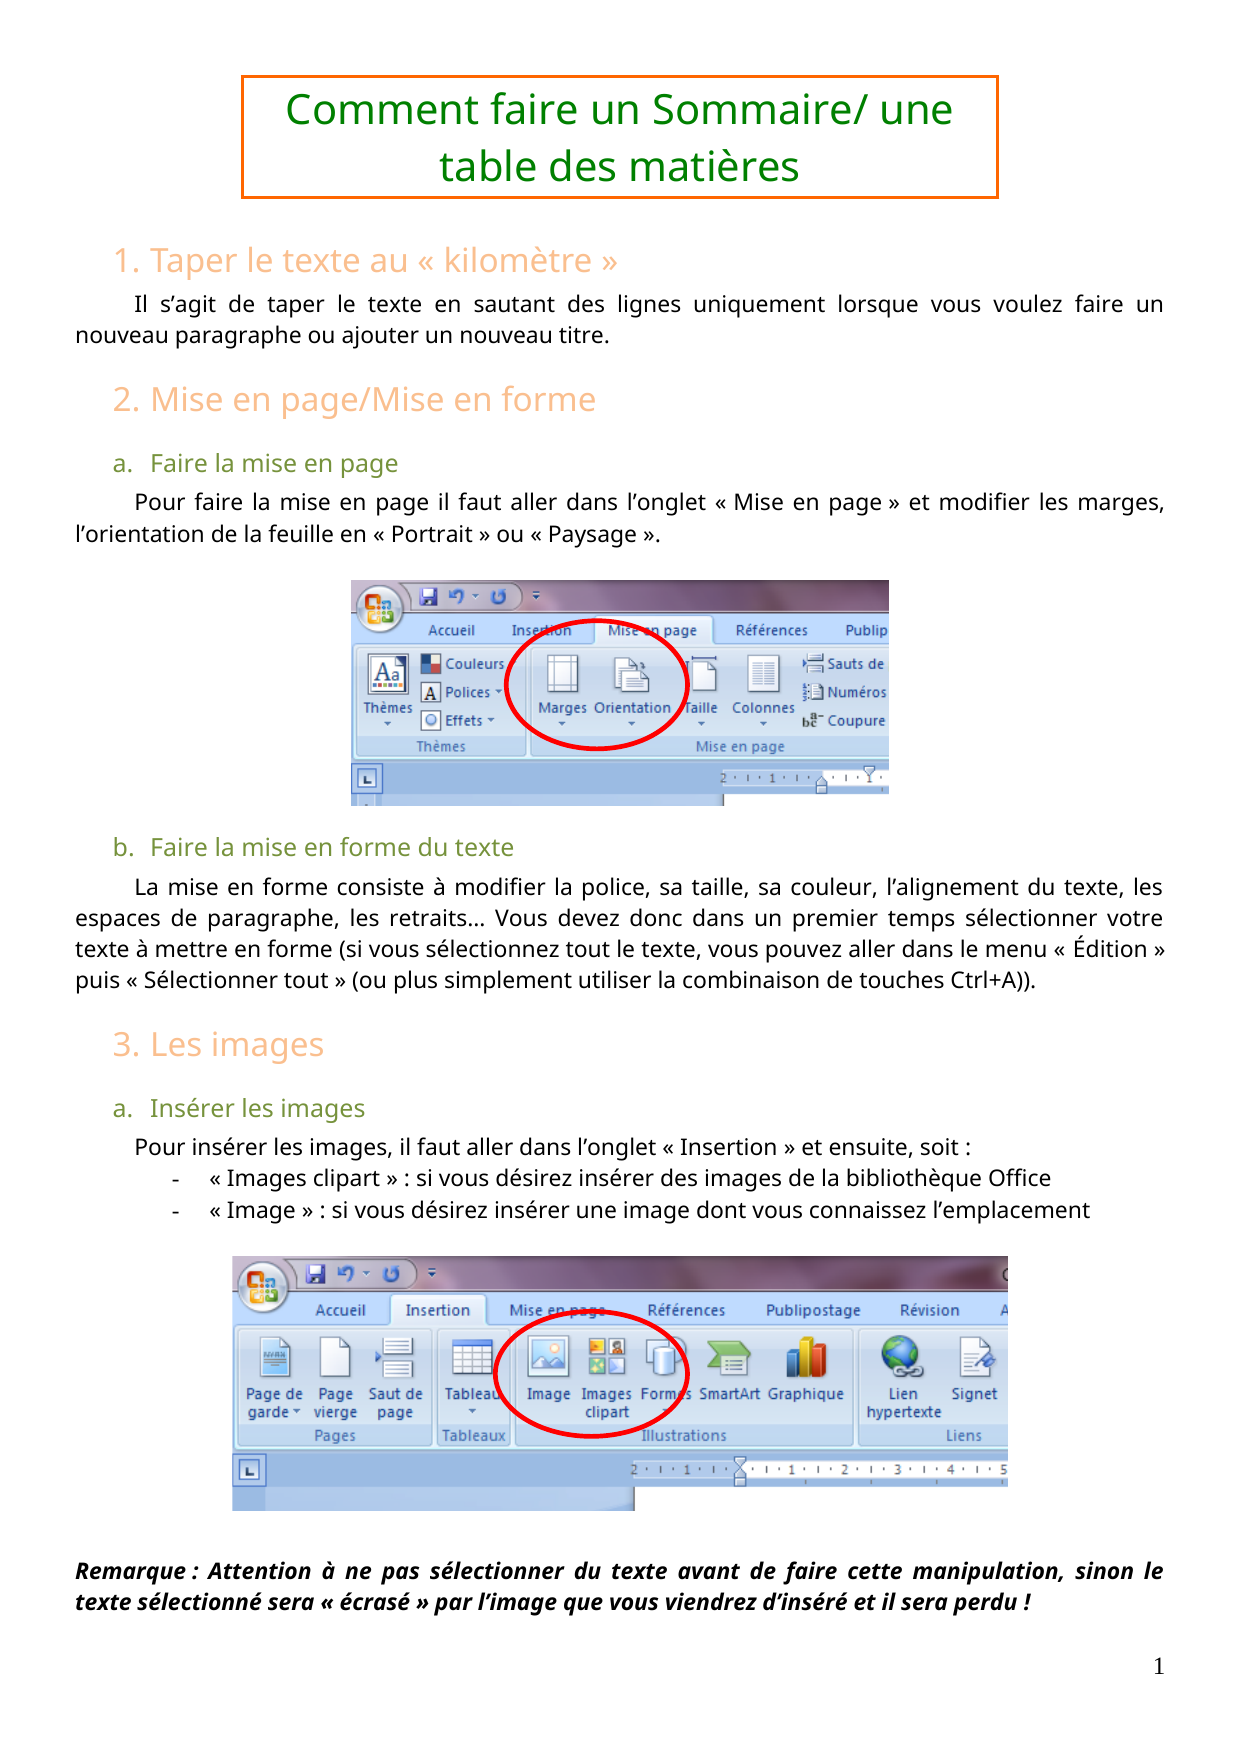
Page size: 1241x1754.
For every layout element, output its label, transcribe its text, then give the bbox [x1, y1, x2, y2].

picture [232, 1256, 1008, 1511]
subtitle Les images [112, 1020, 1165, 1066]
list « Image » : si vous désirez insérer une image dont vous connaissez l’emplacement [172, 1194, 1165, 1225]
text Pour insérer les images, il faut aller dans l’onglet « Insertion » et ensuite, soit : [75, 1131, 1165, 1162]
text Il s’agit de taper le texte en sautant des lignes uniquement lorsque vous voulez faire un nouveau paragraphe ou ajouter un nouveau titre. [75, 288, 1165, 351]
subtitle Taper le texte au « kilomètre » [112, 236, 1165, 282]
text Remarque : Attention à ne pas sélectionner du texte avant de faire cette manipulation, sinon le texte sélectionné sera « écrasé » par l’image que vous viendrez d’inséré et il sera perdu ! [75, 1554, 1165, 1617]
subtitle Insérer les images [112, 1091, 1165, 1125]
subtitle Faire la mise en forme du texte [112, 830, 1165, 864]
picture [351, 580, 889, 806]
subtitle Mise en page/Mise en forme [112, 376, 1165, 421]
text Pour faire la mise en page il faut aller dans l’onglet « Mise en page » et modifier les marges, l’orientation de la feuille en « Portrait » ou « Paysage ». [75, 486, 1165, 549]
text La mise en forme consiste à modifier la police, sa taille, sa couleur, l’alignement du texte, les espaces de paragraphe, les retraits… Vous devez donc dans un premier temps sélectionner votre texte à mettre en forme (si vous sélectionnez tout le texte, vous pouvez aller dans le menu « Édition » puis « Sélectionner tout » (ou plus simplement utiliser la combinaison de touches Ctrl+A)). [75, 870, 1165, 995]
subtitle Faire la mise en page [112, 446, 1165, 480]
list « Images clipart » : si vous désirez insérer des images de la bibliothèque Office [172, 1162, 1165, 1194]
text Comment faire un Sommaire/ une table des matières [244, 78, 996, 196]
